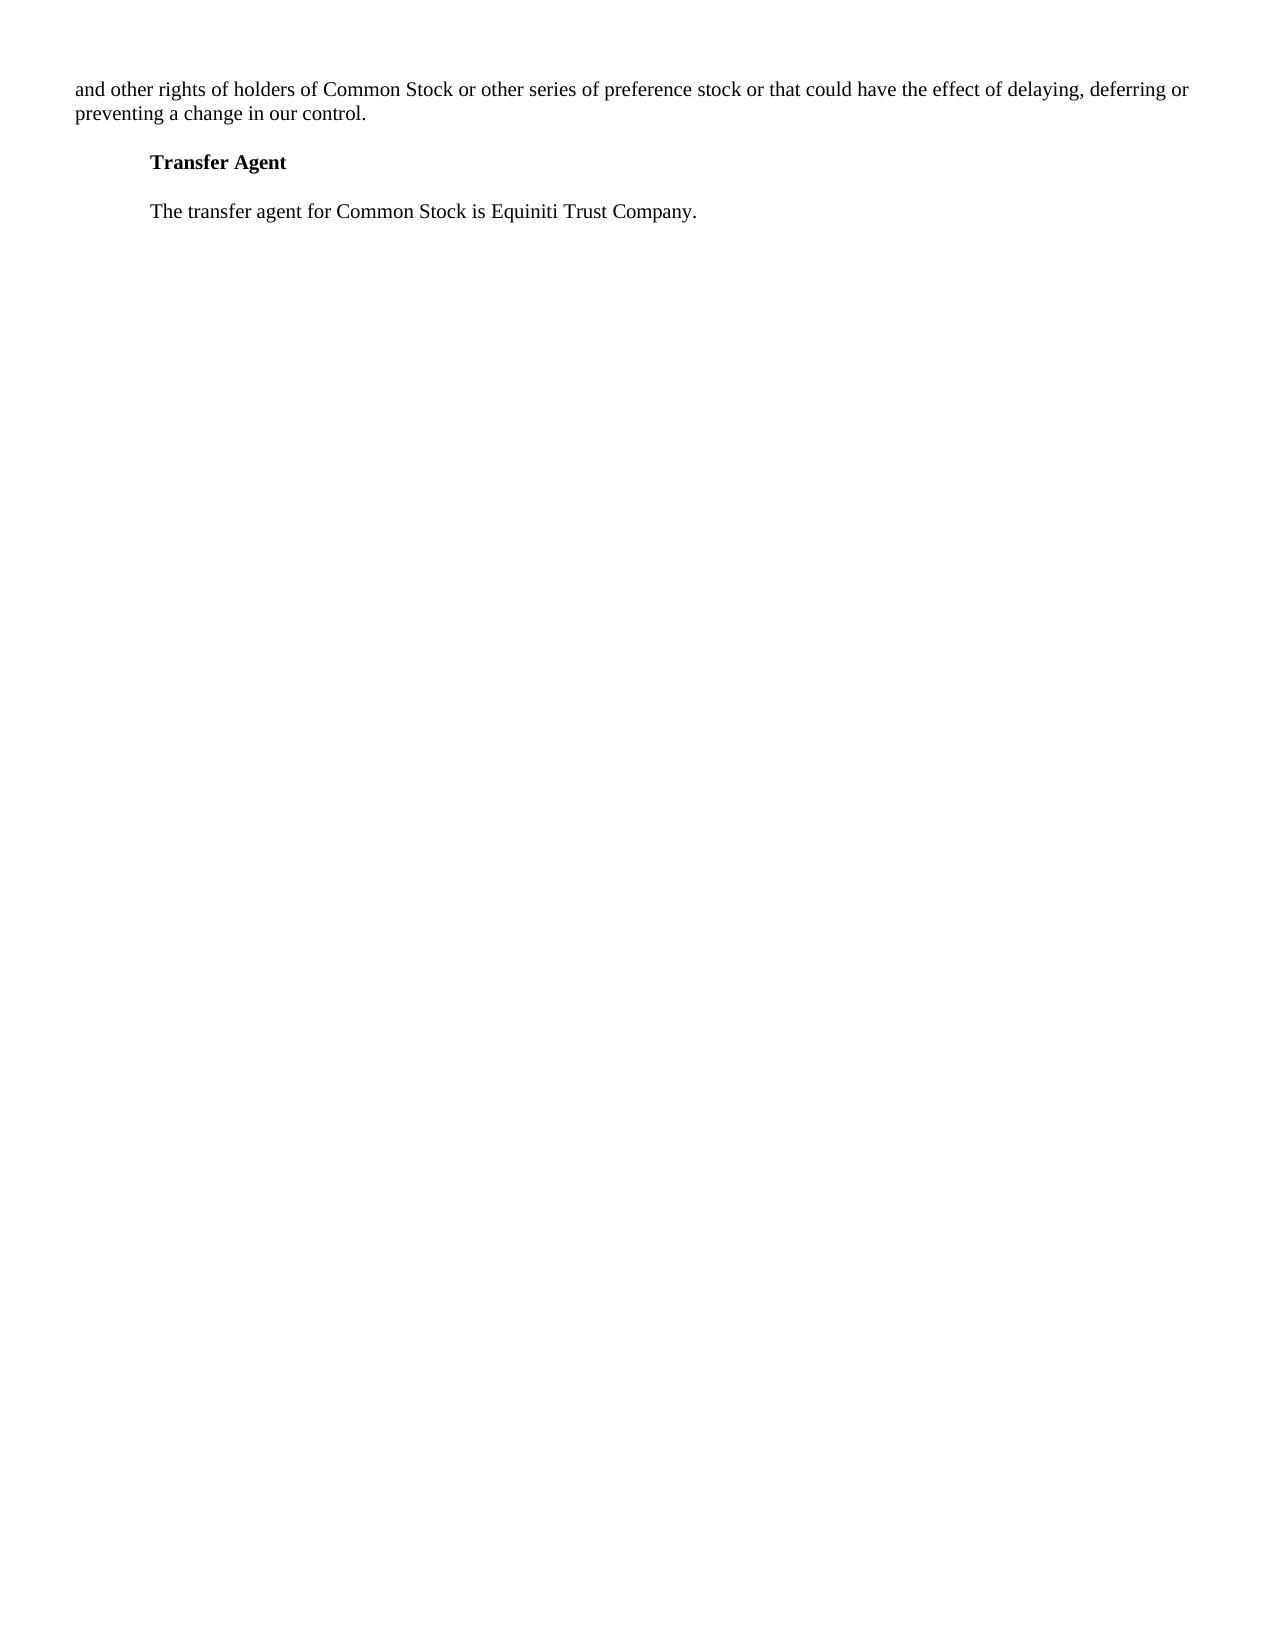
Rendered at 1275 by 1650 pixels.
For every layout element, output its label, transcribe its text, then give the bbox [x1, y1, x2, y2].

subtitle Transfer Agent [150, 150, 1235, 174]
text and other rights of holders of Common Stock or other series of preference stock or that could have the effect of delaying, deferring or preventing a change in our control. [75, 76, 1235, 124]
text The transfer agent for Common Stock is Equiniti Trust Company. [150, 199, 1235, 223]
